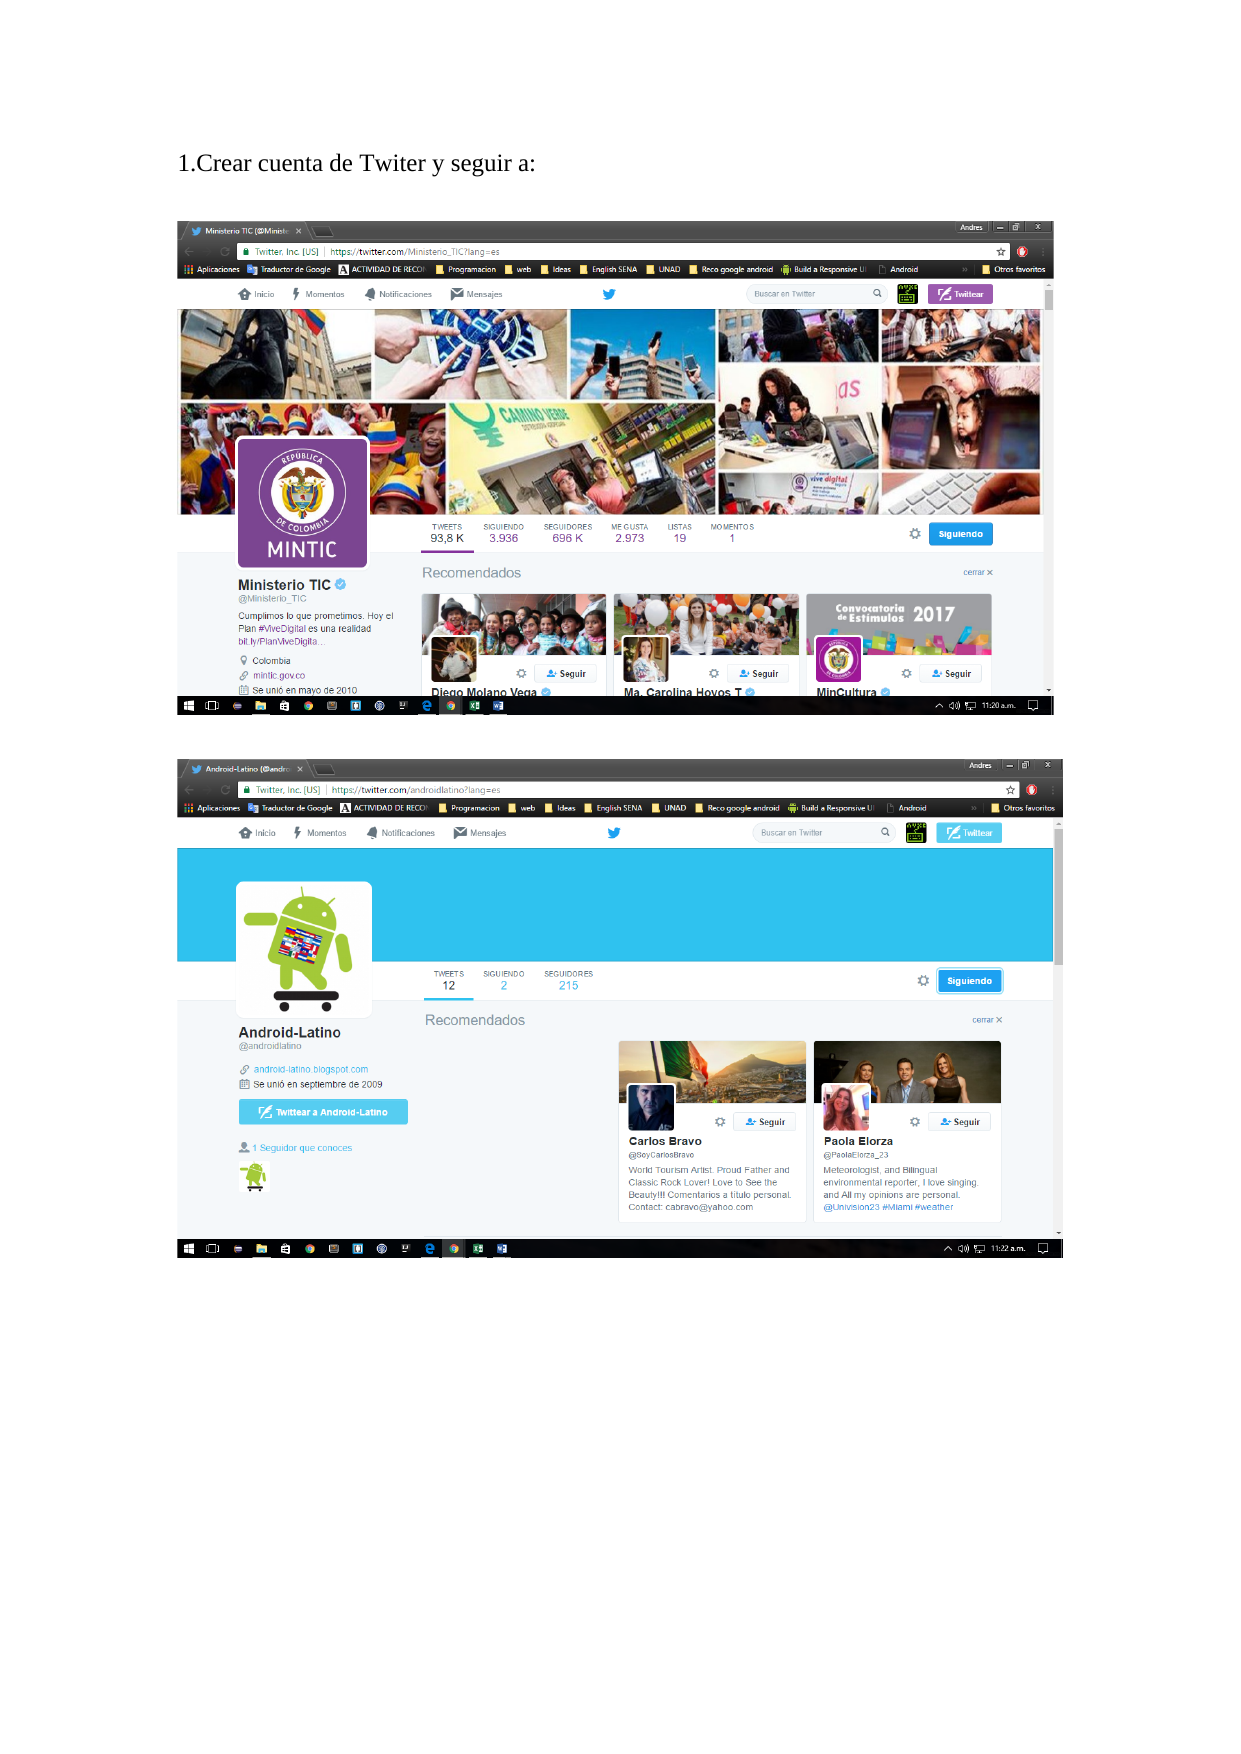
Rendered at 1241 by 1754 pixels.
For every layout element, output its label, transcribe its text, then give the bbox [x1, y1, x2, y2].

picture [177, 221, 1054, 715]
picture [177, 759, 1063, 1258]
text 1.Crear cuenta de Twiter y seguir a: [177, 148, 1063, 176]
